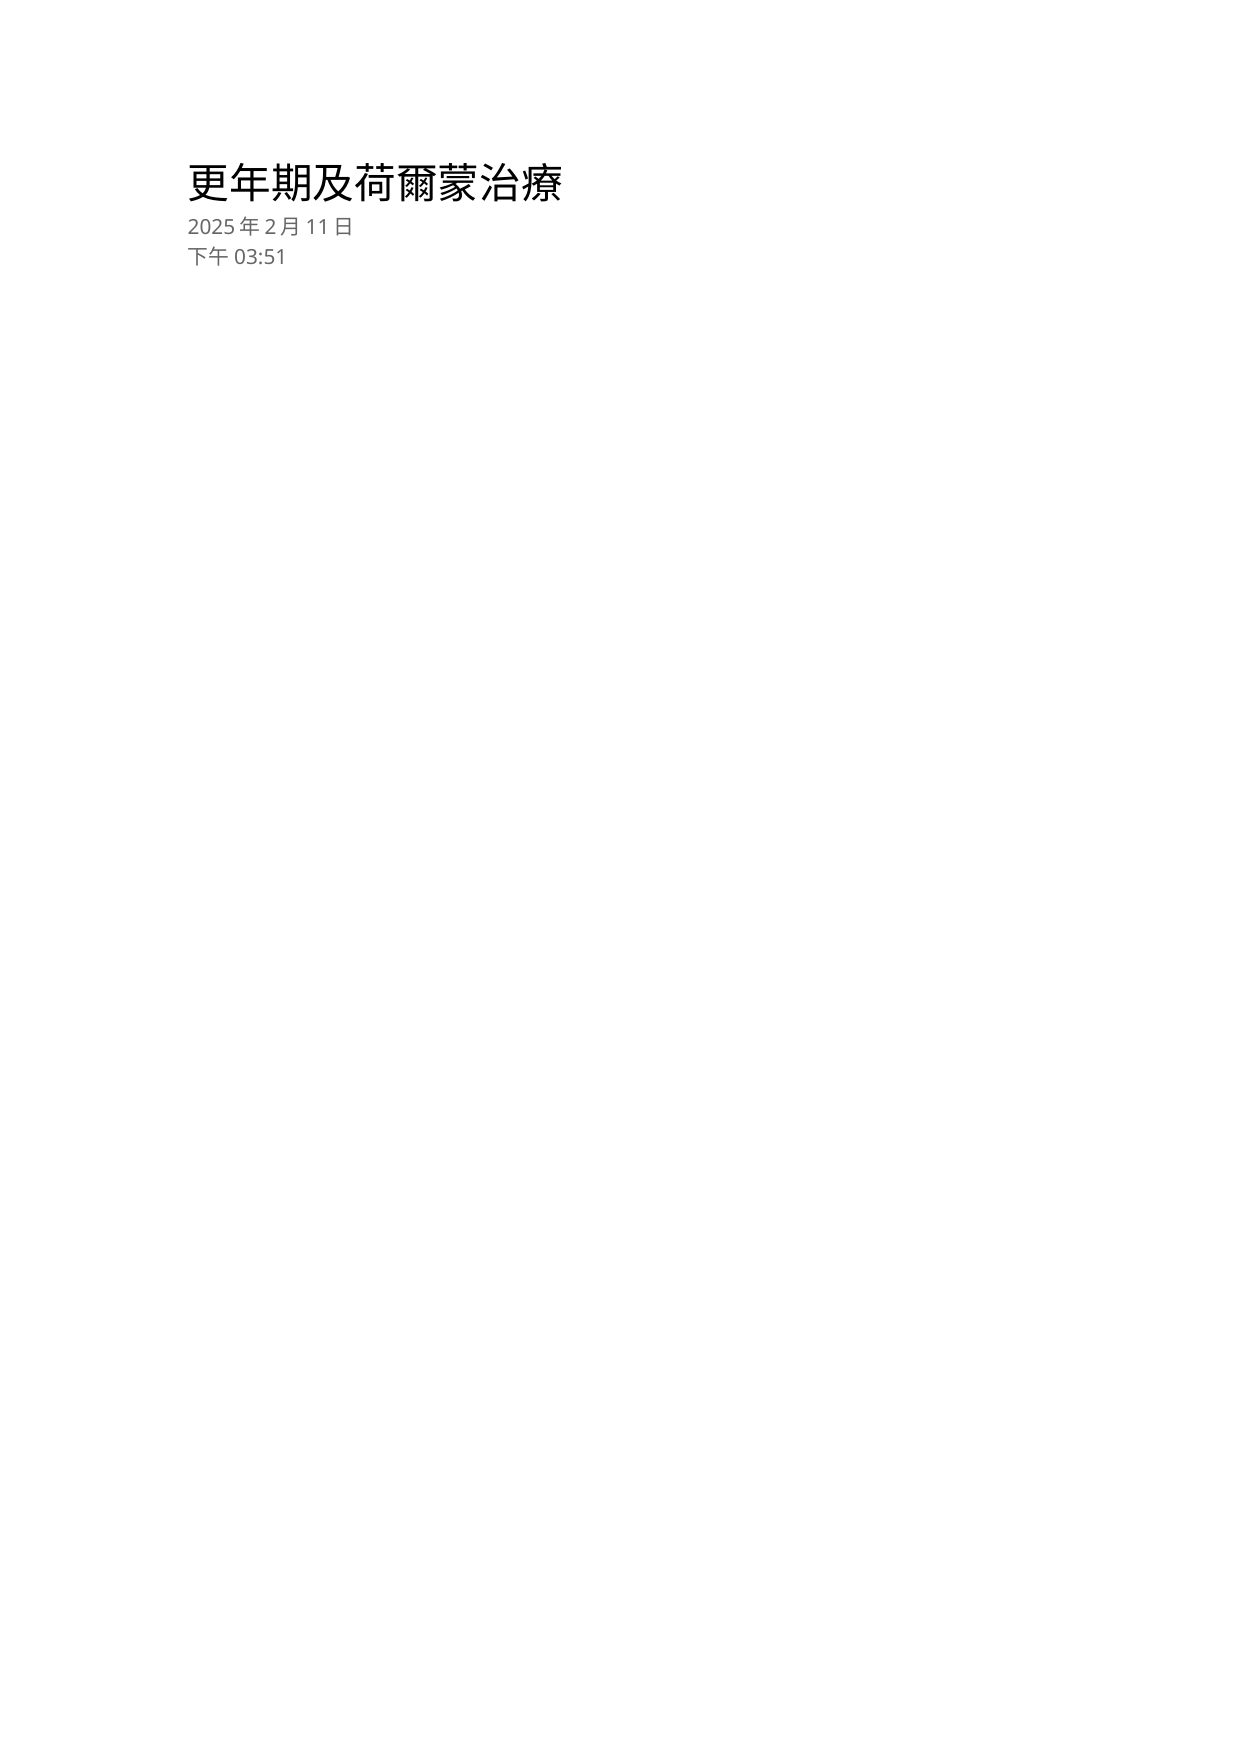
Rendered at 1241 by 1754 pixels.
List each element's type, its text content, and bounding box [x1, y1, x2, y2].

text 下午 03:51 [187, 241, 1053, 271]
text 2025年2月11日 [187, 210, 1053, 241]
text 更年期及荷爾蒙治療 [187, 150, 1053, 210]
